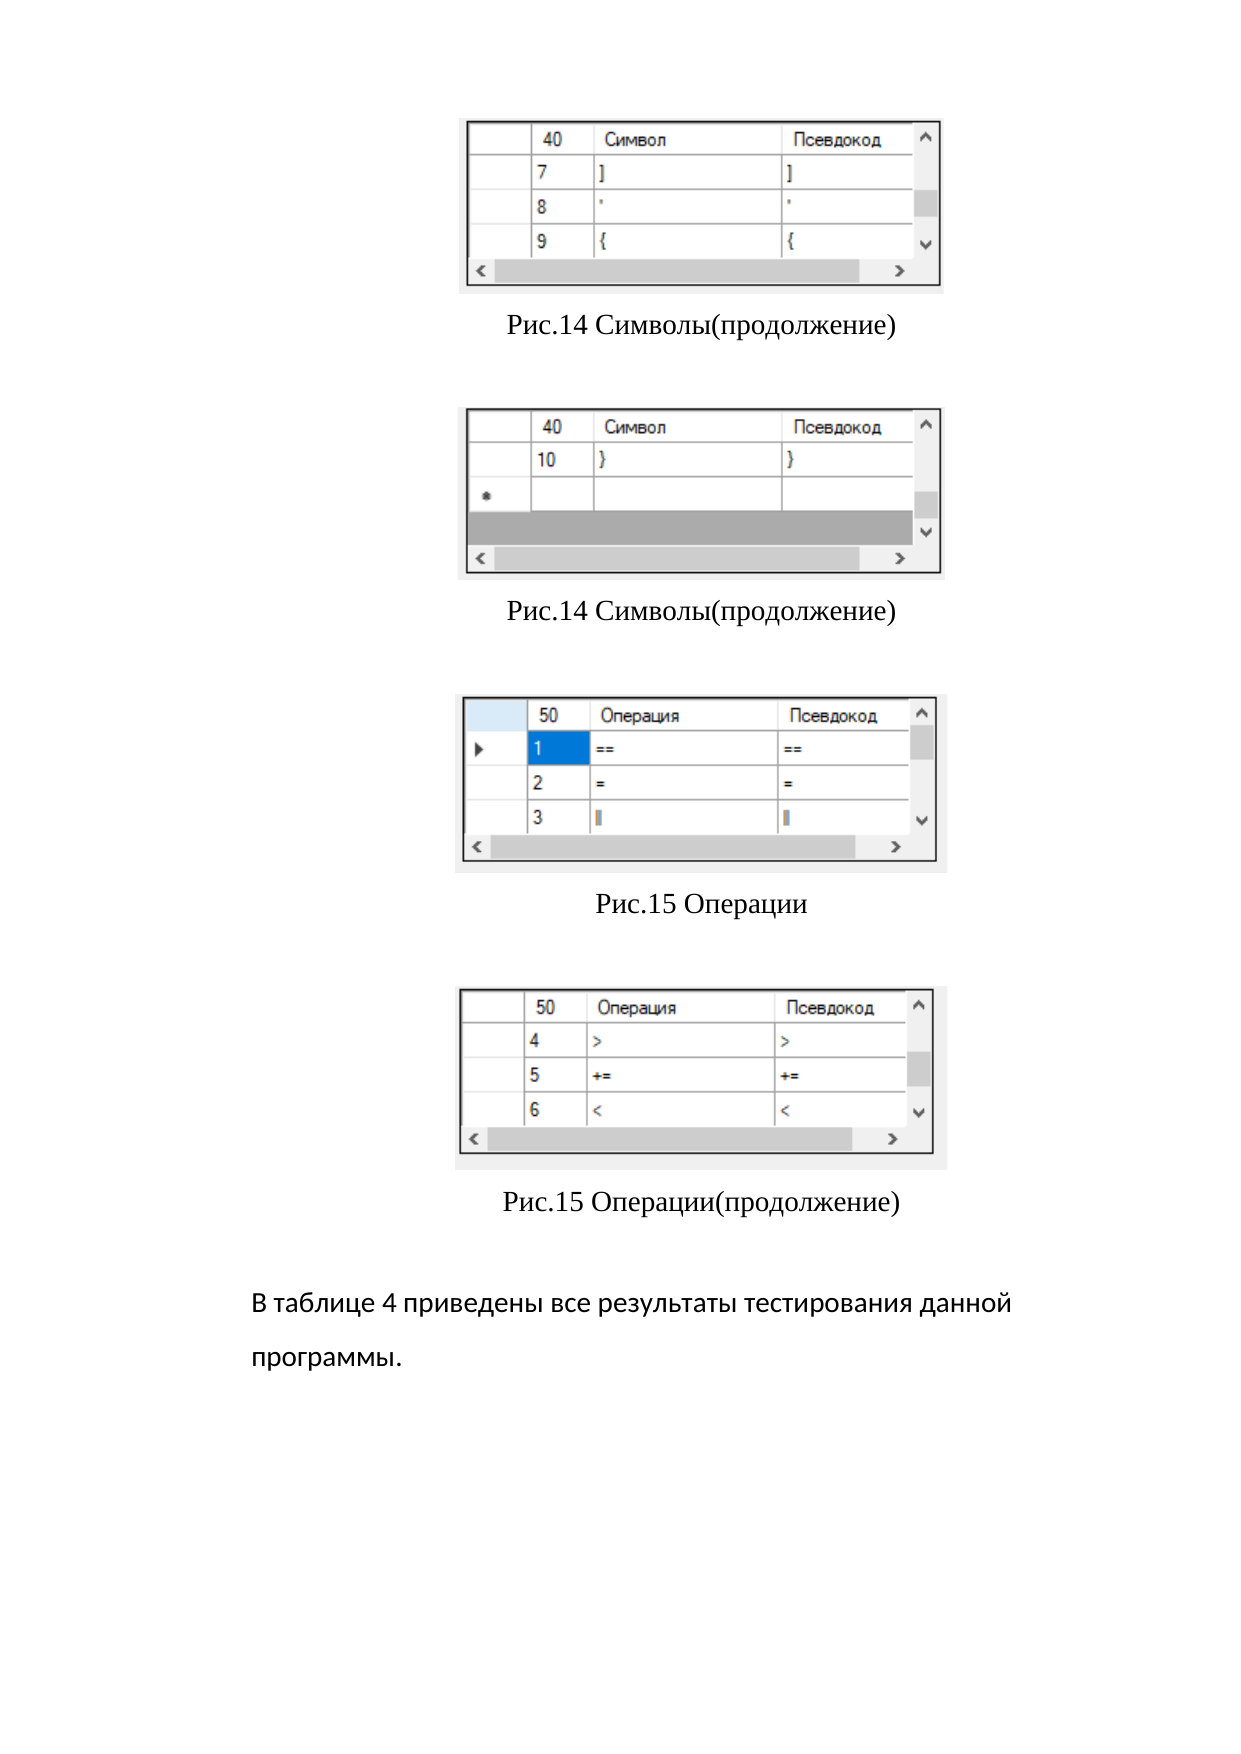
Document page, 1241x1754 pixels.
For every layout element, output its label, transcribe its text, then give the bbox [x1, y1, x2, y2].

text Рис.15 Операции [251, 886, 1152, 920]
picture [455, 986, 948, 1170]
text Рис.14 Символы(продолжение) [251, 593, 1152, 627]
text В таблице 4 приведены все результаты тестирования данной программы. [251, 1284, 1152, 1373]
picture [457, 407, 945, 580]
picture [459, 118, 944, 294]
text Рис.15 Операции(продолжение) [251, 1184, 1152, 1217]
text Рис.14 Символы(продолжение) [251, 307, 1152, 341]
picture [455, 694, 948, 873]
